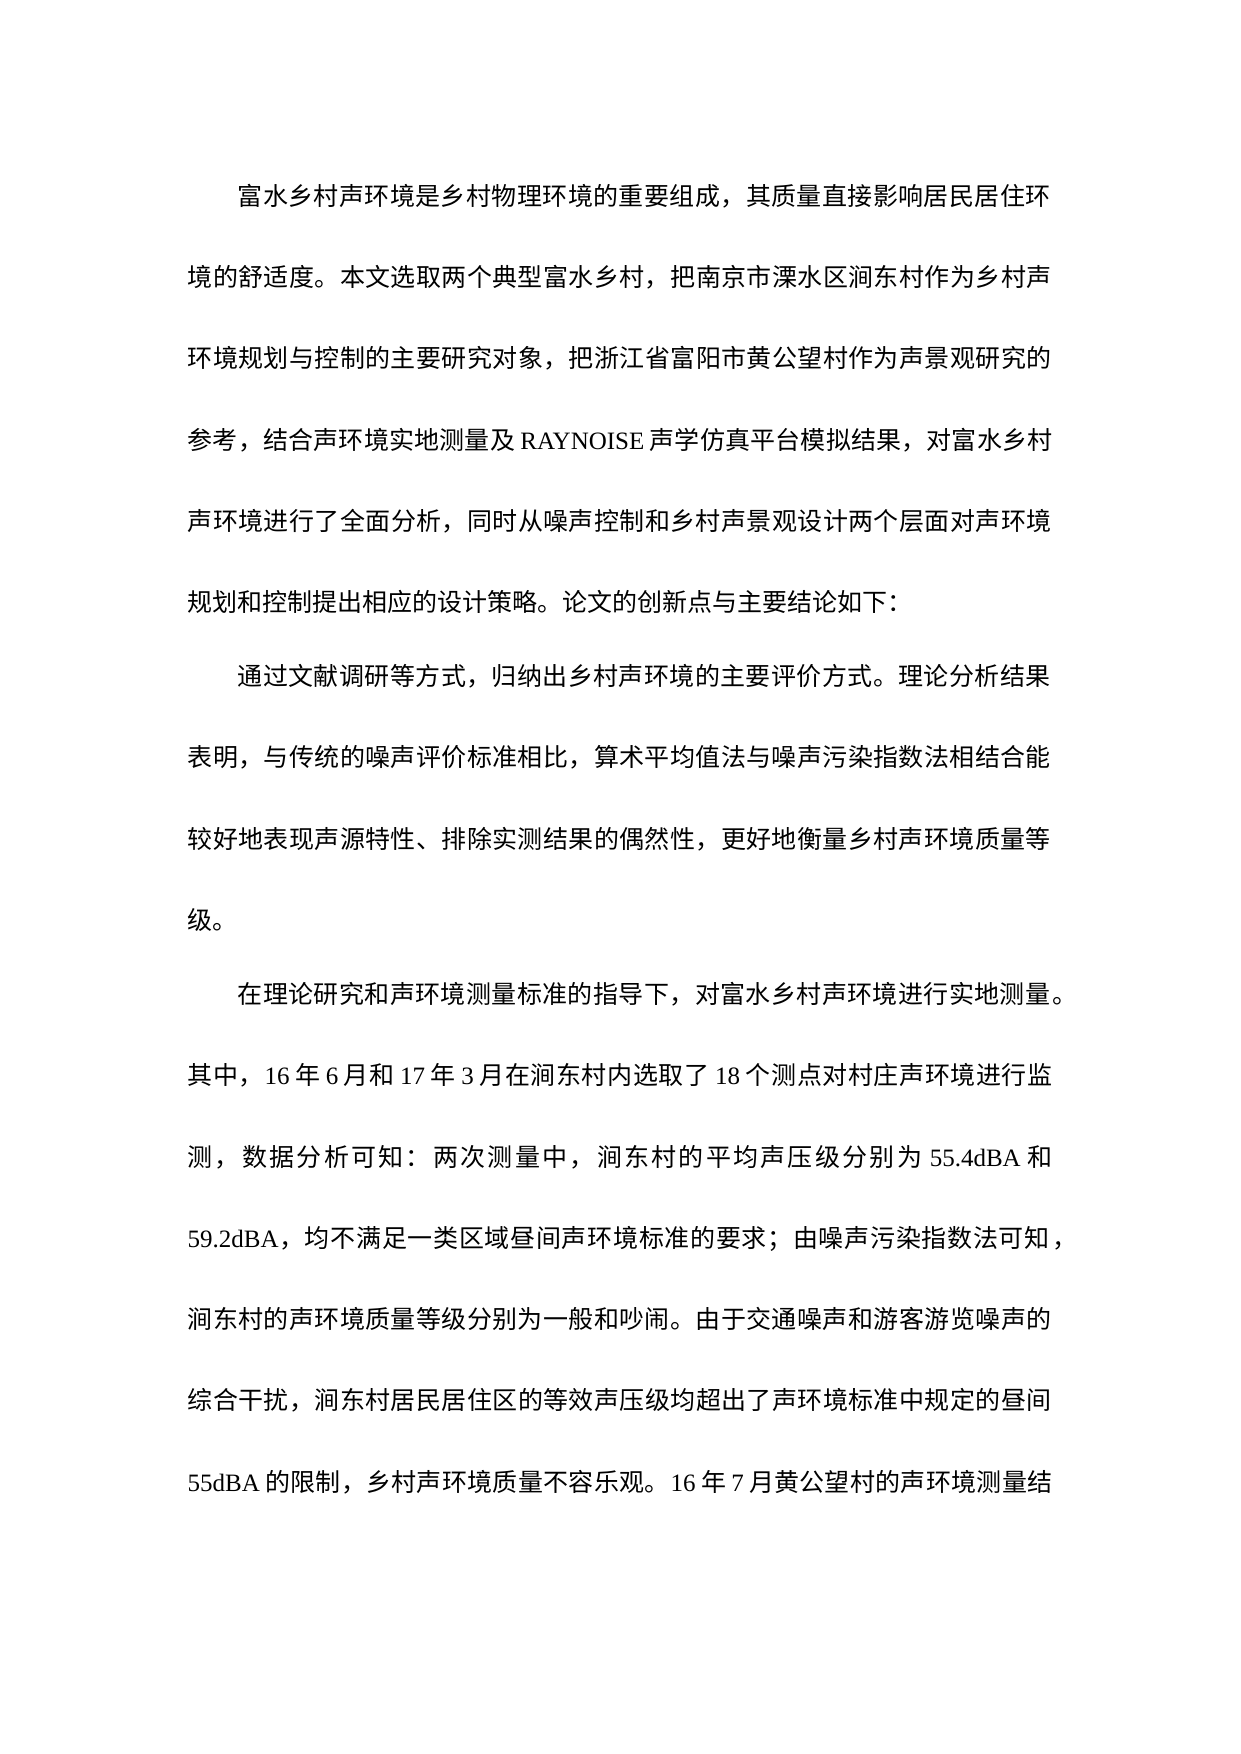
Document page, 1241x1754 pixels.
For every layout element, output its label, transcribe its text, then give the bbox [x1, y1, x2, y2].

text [187, 960, 1053, 1513]
text 富水乡村声环境是乡村物理环境的重要组成，其质量直接影响居民居住环境的舒适度。本文选取两个典型富水乡村，把南京市溧水区涧东村作为乡村声环境规划与控制的主要研究对象，把浙江省富阳市黄公望村作为声景观研究的参考，结合声环境实地测量及RAYNOISE声学仿真平台模拟结果，对富水乡村声环境进行了全面分析，同时从噪声控制和乡村声景观设计两个层面对声环境规划和控制提出相应的设计策略。论文的创新点与主要结论如下： [187, 162, 1053, 633]
text 通过文献调研等方式，归纳出乡村声环境的主要评价方式。理论分析结果表明，与传统的噪声评价标准相比，算术平均值法与噪声污染指数法相结合能较好地表现声源特性、排除实测结果的偶然性，更好地衡量乡村声环境质量等级。 [187, 642, 1053, 951]
